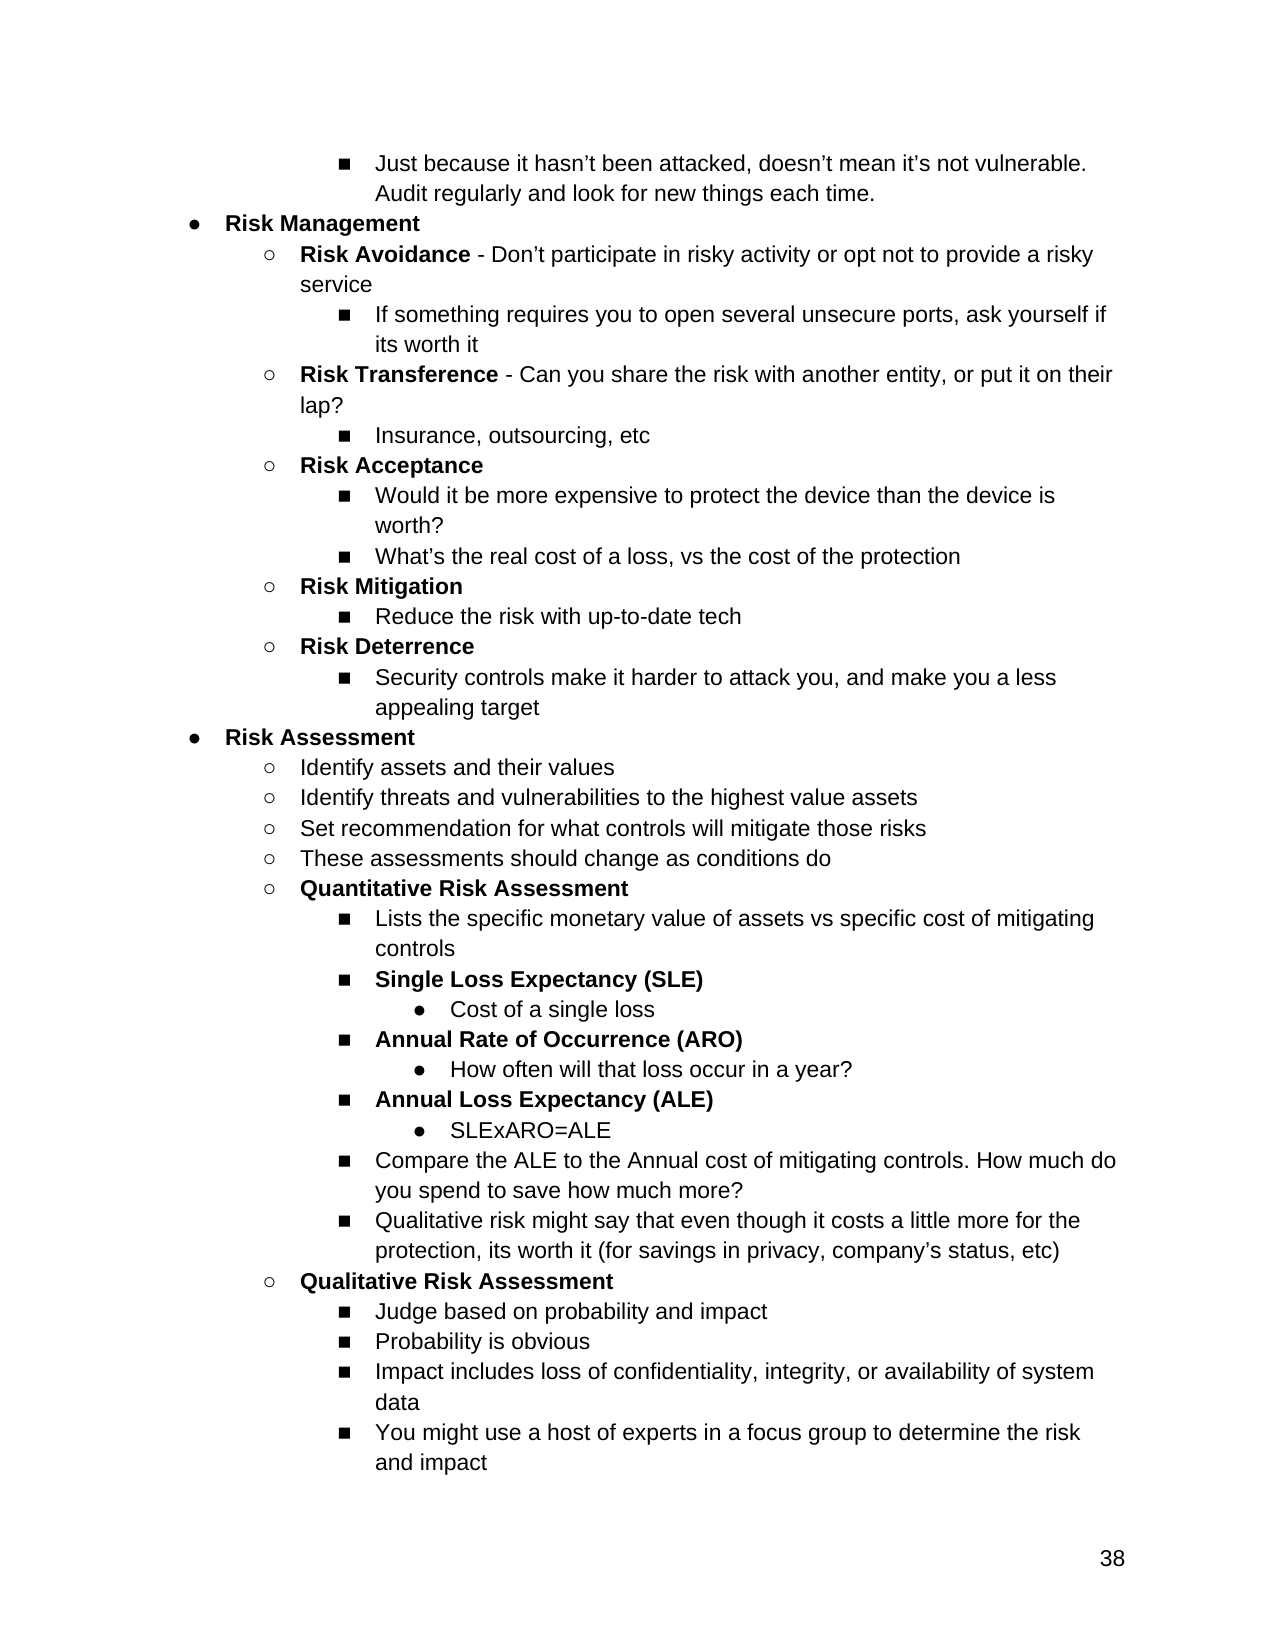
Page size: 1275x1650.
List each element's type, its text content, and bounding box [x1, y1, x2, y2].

list Lists the specific monetary value of assets vs specific cost of mitigating controls [337, 905, 1125, 962]
list Risk Transference - Can you share the risk with another entity, or put it on their lap? [262, 361, 1125, 418]
list Compare the ALE to the Annual cost of mitigating controls. How much do you spend to save how much more? [337, 1147, 1125, 1203]
list Annual Rate of Occurrence (ARO) [337, 1026, 1125, 1052]
list Risk Management [187, 210, 1125, 237]
list Identify assets and their values [262, 754, 1125, 781]
list Risk Mitigation [262, 573, 1125, 599]
list Risk Acceptance [262, 452, 1125, 478]
list Qualitative risk might say that even though it costs a little more for the protection, its worth it (for savings in privacy, company’s status, etc) [337, 1207, 1125, 1264]
list Set recommendation for what controls will mitigate those risks [262, 814, 1125, 841]
list You might use a host of experts in a focus group to determine the risk and impact [337, 1419, 1125, 1475]
list Risk Avoidance - Don’t participate in risky activity or opt not to provide a risky service [262, 241, 1125, 297]
list Risk Deterrence [262, 633, 1125, 660]
list Cost of a single loss [412, 996, 1125, 1022]
list Probability is obvious [337, 1328, 1125, 1354]
list Qualitative Risk Assessment [262, 1268, 1125, 1294]
list What’s the real cost of a loss, vs the cost of the protection [337, 543, 1125, 569]
list Just because it hasn’t been attacked, doesn’t mean it’s not vulnerable. Audit regularly and look for new things each time. [337, 150, 1125, 207]
list Impact includes loss of confidentiality, integrity, or availability of system data [337, 1358, 1125, 1415]
list These assessments should change as conditions do [262, 845, 1125, 871]
list Would it be more expensive to protect the device than the device is worth? [337, 482, 1125, 539]
list Security controls make it harder to attack you, and make you a less appealing target [337, 663, 1125, 720]
list Insurance, outsourcing, etc [337, 422, 1125, 448]
list Judge based on probability and impact [337, 1298, 1125, 1324]
list Risk Assessment [187, 724, 1125, 750]
list Annual Loss Expectancy (ALE) [337, 1086, 1125, 1113]
list SLExARO=ALE [412, 1117, 1125, 1143]
list Identify threats and vulnerabilities to the highest value assets [262, 784, 1125, 811]
list If something requires you to open several unsecure ports, ask yourself if its worth it [337, 301, 1125, 358]
list Reduce the risk with up-to-date tech [337, 603, 1125, 629]
list Single Loss Expectancy (SLE) [337, 966, 1125, 992]
list Quantitative Risk Assessment [262, 875, 1125, 901]
list How often will that loss occur in a year? [412, 1056, 1125, 1083]
